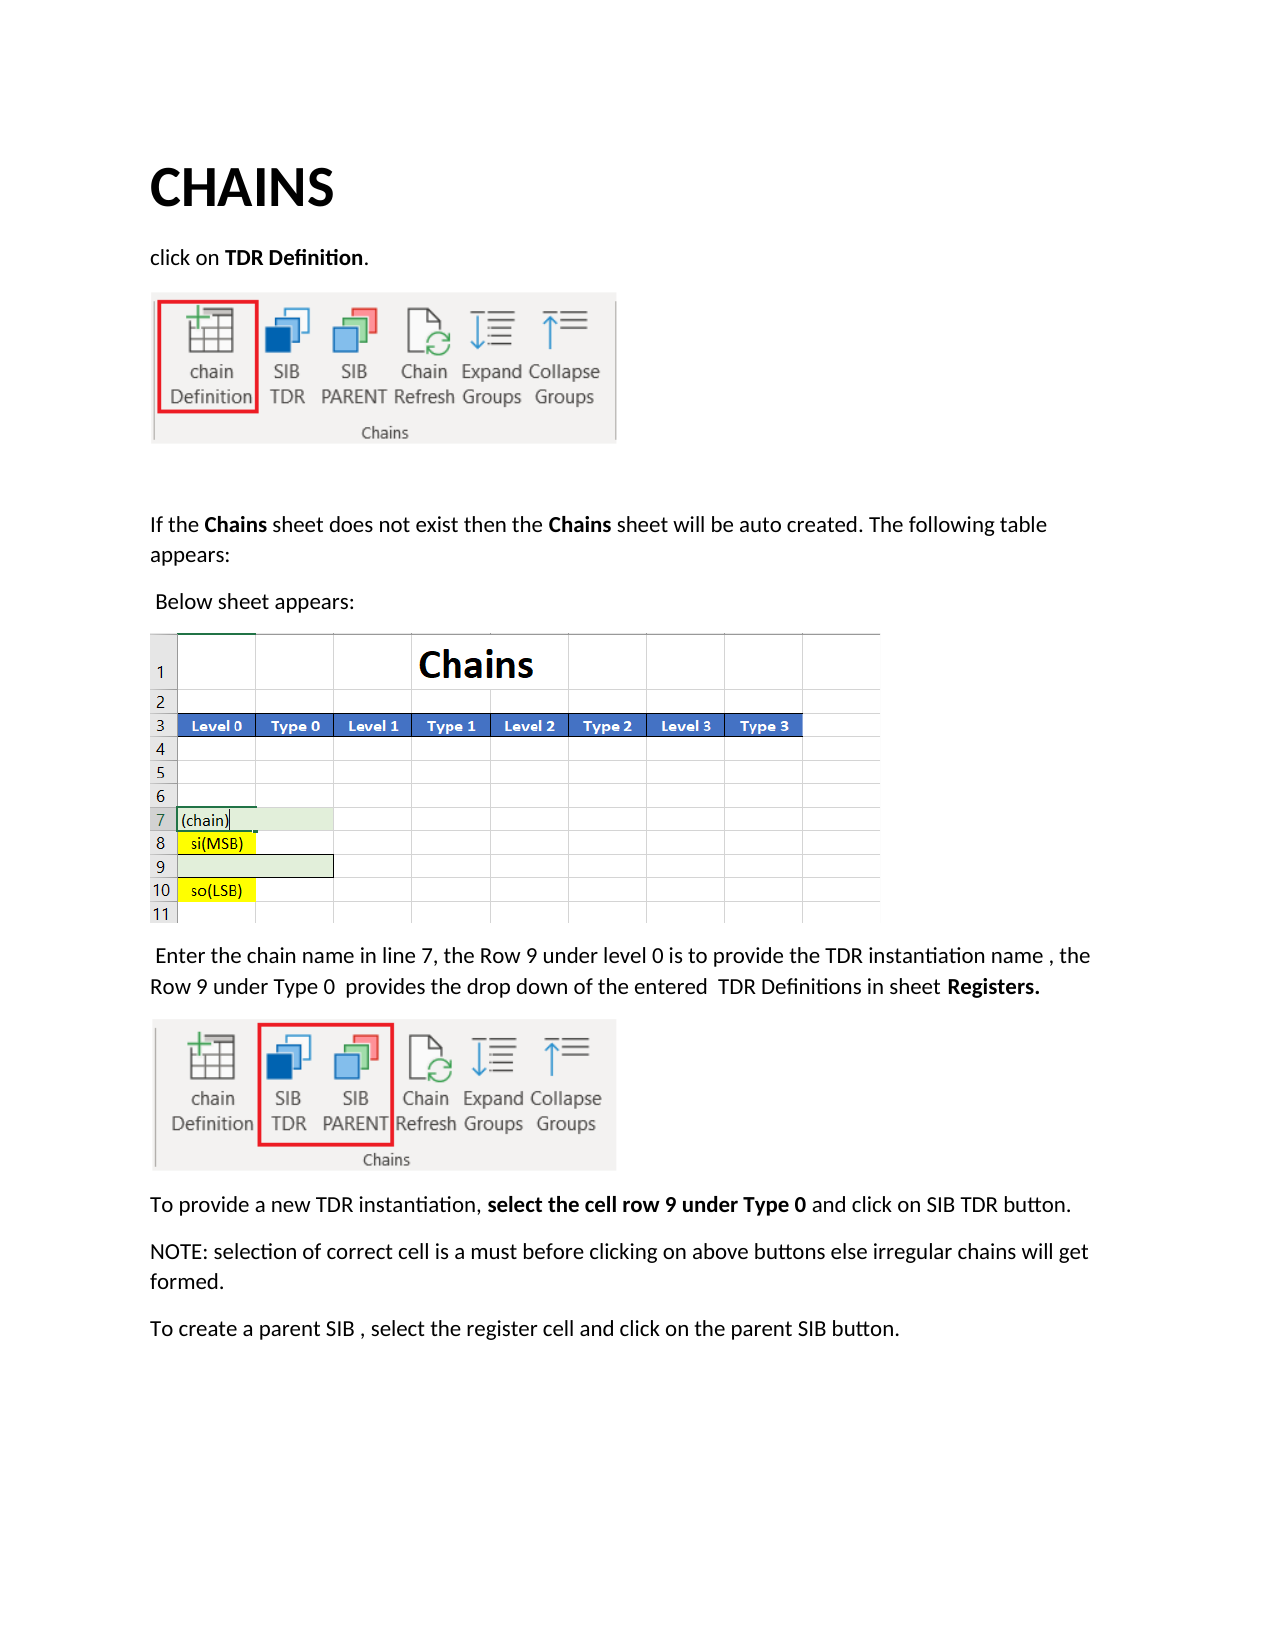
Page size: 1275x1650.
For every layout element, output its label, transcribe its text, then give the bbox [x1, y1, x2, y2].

picture [150, 290, 619, 445]
text CHAINS [150, 150, 1125, 221]
text To create a parent SIB , select the register cell and click on the parent SIB button. [150, 1314, 1125, 1342]
text Below sheet appears: [150, 587, 1125, 615]
text NOTE: selection of correct cell is a must before clicking on above buttons else irregular chains will get formed. [150, 1237, 1125, 1295]
picture [150, 633, 880, 923]
text Enter the chain name in line 7, the Row 9 under level 0 is to provide the TDR instantiation name , the Row 9 under Type 0 provides the drop down of the entered TDR Definitions in sheet Registers. [150, 942, 1125, 1000]
text To provide a new TDR instantiation, select the cell row 9 under Type 0 and click on SIB TDR button. [150, 1190, 1125, 1218]
picture [150, 1018, 617, 1172]
text click on TDR Definition. [150, 243, 1125, 272]
text If the Chains sheet does not exist then the Chains sheet will be auto created. The following table appears: [150, 510, 1125, 568]
